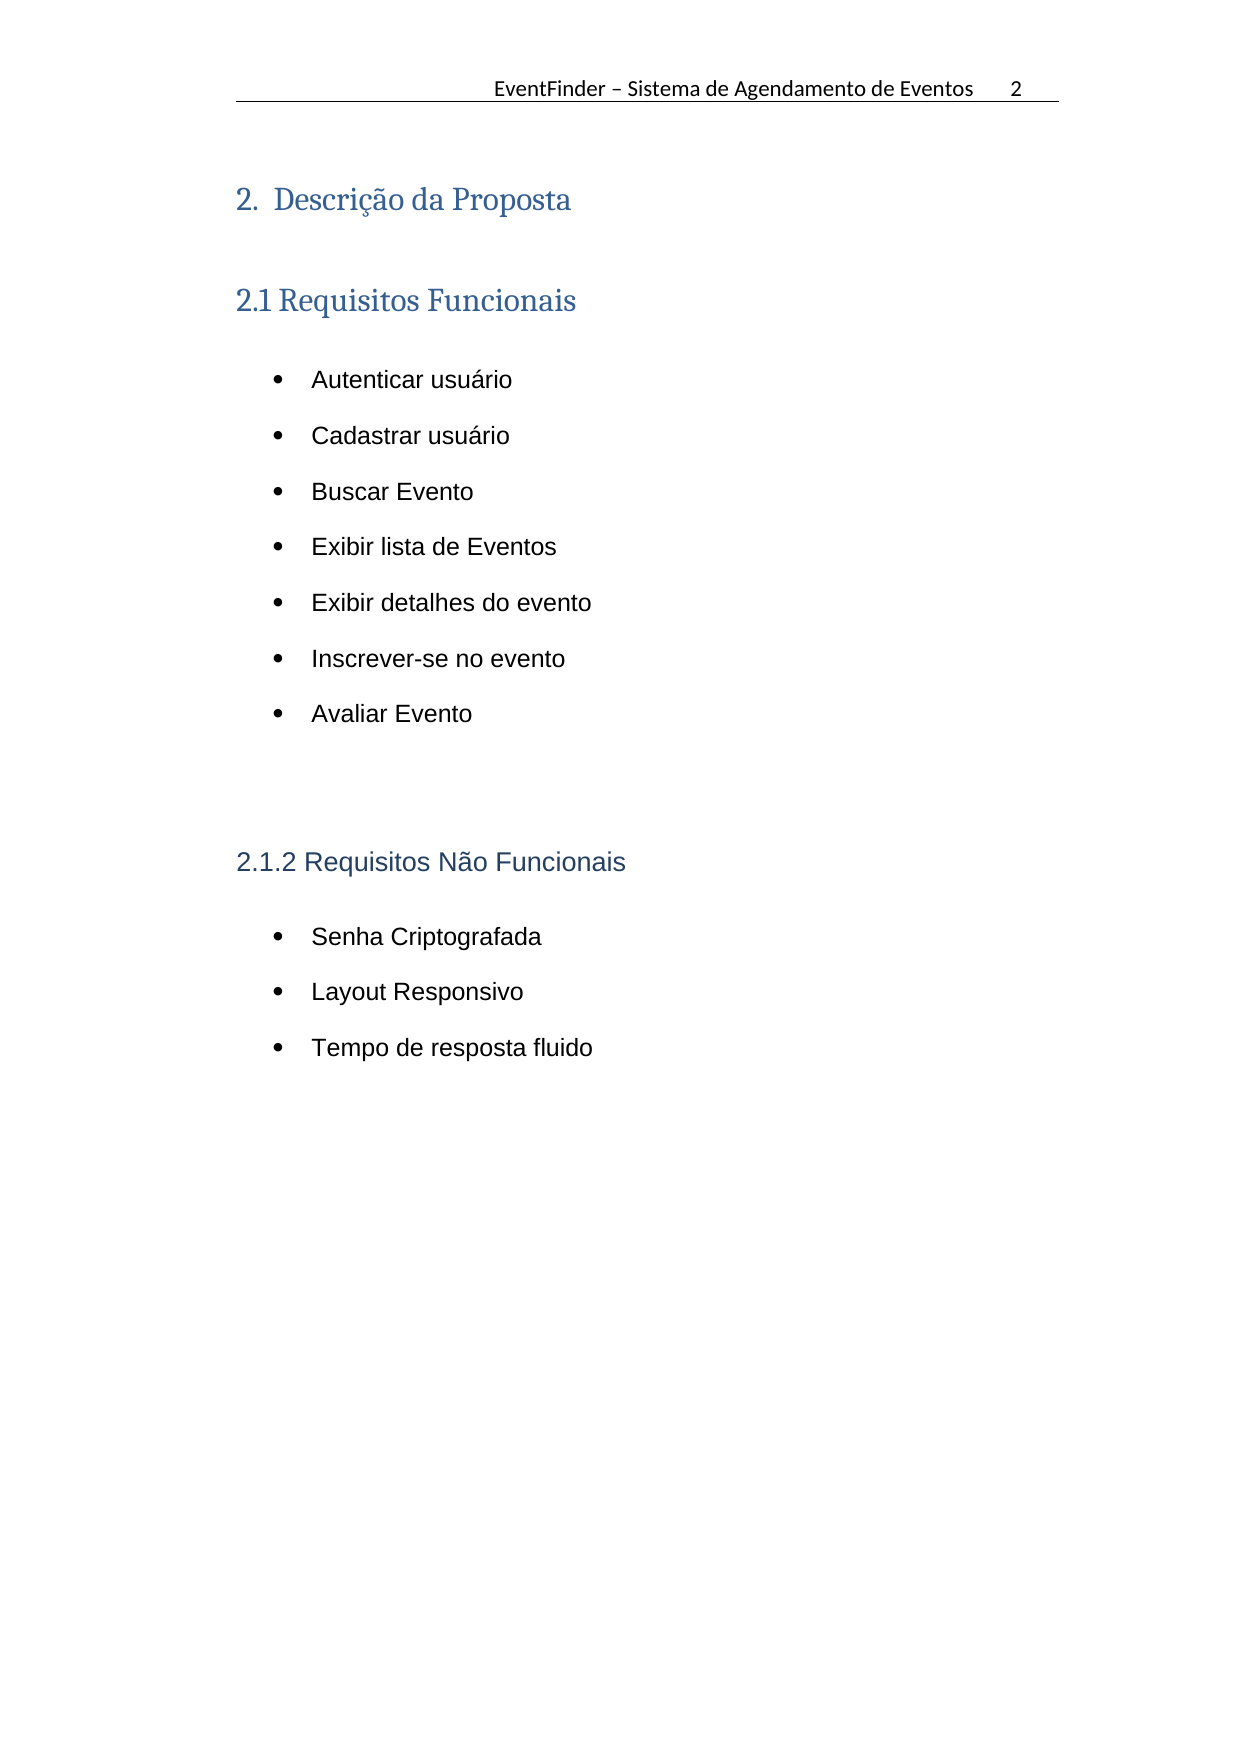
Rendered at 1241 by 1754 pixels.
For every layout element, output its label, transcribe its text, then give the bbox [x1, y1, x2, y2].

list Autenticar usuário [274, 365, 1063, 394]
subtitle 2. Descrição da Proposta [236, 180, 1063, 218]
list Inscrever-se no evento [274, 644, 1063, 673]
list Cadastrar usuário [274, 421, 1063, 450]
list Avaliar Evento [274, 699, 1063, 728]
list Exibir detalhes do evento [274, 588, 1063, 617]
list Buscar Evento [274, 477, 1063, 505]
list Layout Responsivo [274, 977, 1063, 1006]
subtitle 2.1 Requisitos Funcionais [236, 281, 1063, 319]
list Senha Criptografada [274, 921, 1063, 950]
list Tempo de resposta fluido [274, 1033, 1063, 1062]
list Exibir lista de Eventos [274, 532, 1063, 561]
subtitle 2.1.2 Requisitos Não Funcionais [236, 846, 1063, 877]
